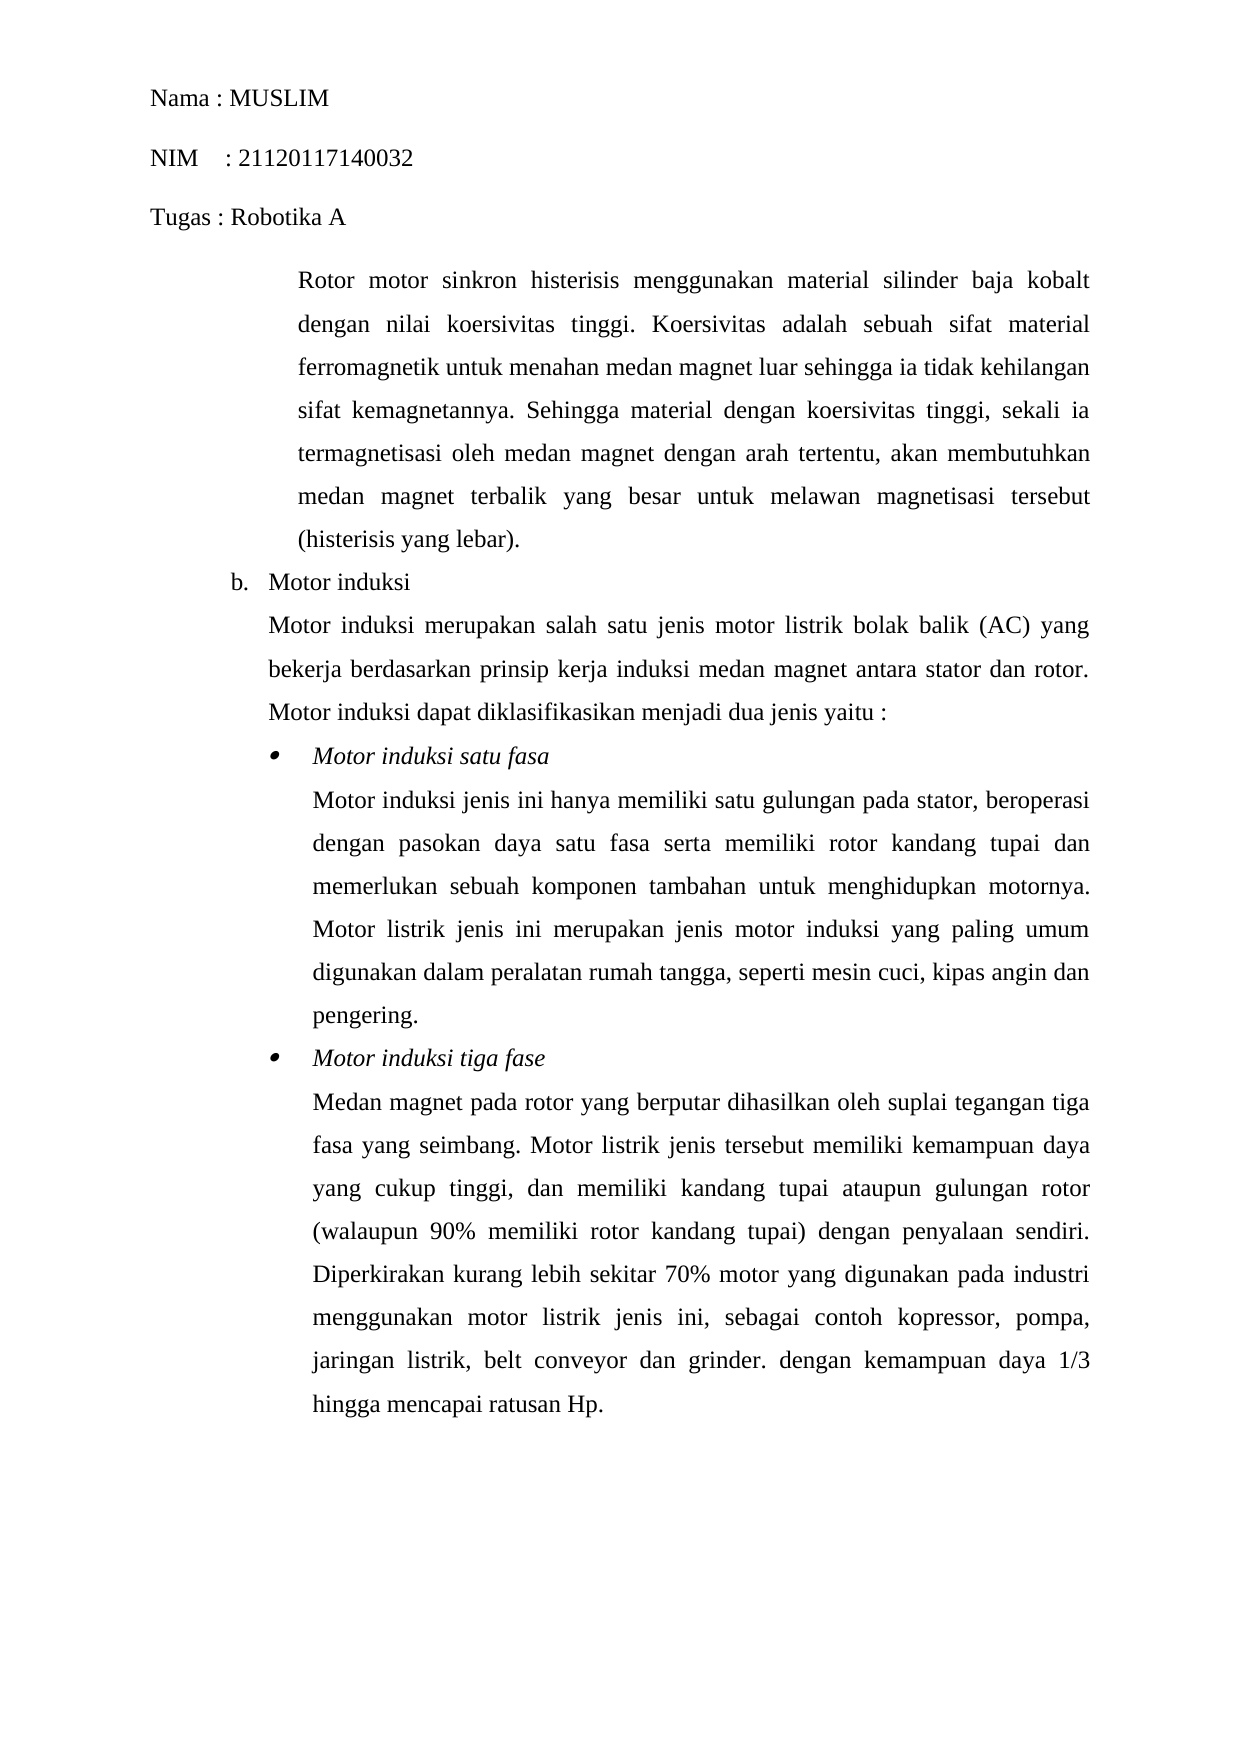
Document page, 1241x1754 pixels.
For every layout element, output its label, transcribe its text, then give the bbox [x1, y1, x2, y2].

list Motor induksi tiga fase [268, 1043, 1103, 1072]
text Medan magnet pada rotor yang berputar dihasilkan oleh suplai tegangan tiga fasa yang seimbang. Motor listrik jenis tersebut memiliki kemampuan daya yang cukup tinggi, dan memiliki kandang tupai ataupun gulungan rotor (walaupun 90% memiliki rotor kandang tupai) dengan penyalaan sendiri. Diperkirakan kurang lebih sekitar 70% motor yang digunakan pada industri menggunakan motor listrik jenis ini, sebagai contoh kopressor, pompa, jaringan listrik, belt conveyor dan grinder. dengan kemampuan daya 1/3 hingga mencapai ratusan Hp. [312, 1087, 1091, 1417]
text Motor induksi jenis ini hanya memiliki satu gulungan pada stator, beroperasi dengan pasokan daya satu fasa serta memiliki rotor kandang tupai dan memerlukan sebuah komponen tambahan untuk menghidupkan motornya. Motor listrik jenis ini merupakan jenis motor induksi yang paling umum digunakan dalam peralatan rumah tangga, seperti mesin cuci, kipas angin dan pengering. [312, 785, 1091, 1029]
list Motor induksi satu fasa [268, 740, 1103, 770]
text Motor induksi merupakan salah satu jenis motor listrik bolak balik (AC) yang bekerja berdasarkan prinsip kerja induksi medan magnet antara stator dan rotor. Motor induksi dapat diklasifikasikan menjadi dua jenis yaitu : [268, 611, 1090, 726]
text Rotor motor sinkron histerisis menggunakan material silinder baja kobalt dengan nilai koersivitas tinggi. Koersivitas adalah sebuah sifat material ferromagnetik untuk menahan medan magnet luar sehingga ia tidak kehilangan sifat kemagnetannya. Sehingga material dengan koersivitas tinggi, sekali ia termagnetisasi oleh medan magnet dengan arah tertentu, akan membutuhkan medan magnet terbalik yang besar untuk melawan magnetisasi tersebut (histerisis yang lebar). [298, 266, 1091, 553]
list Motor induksi [231, 567, 1103, 596]
